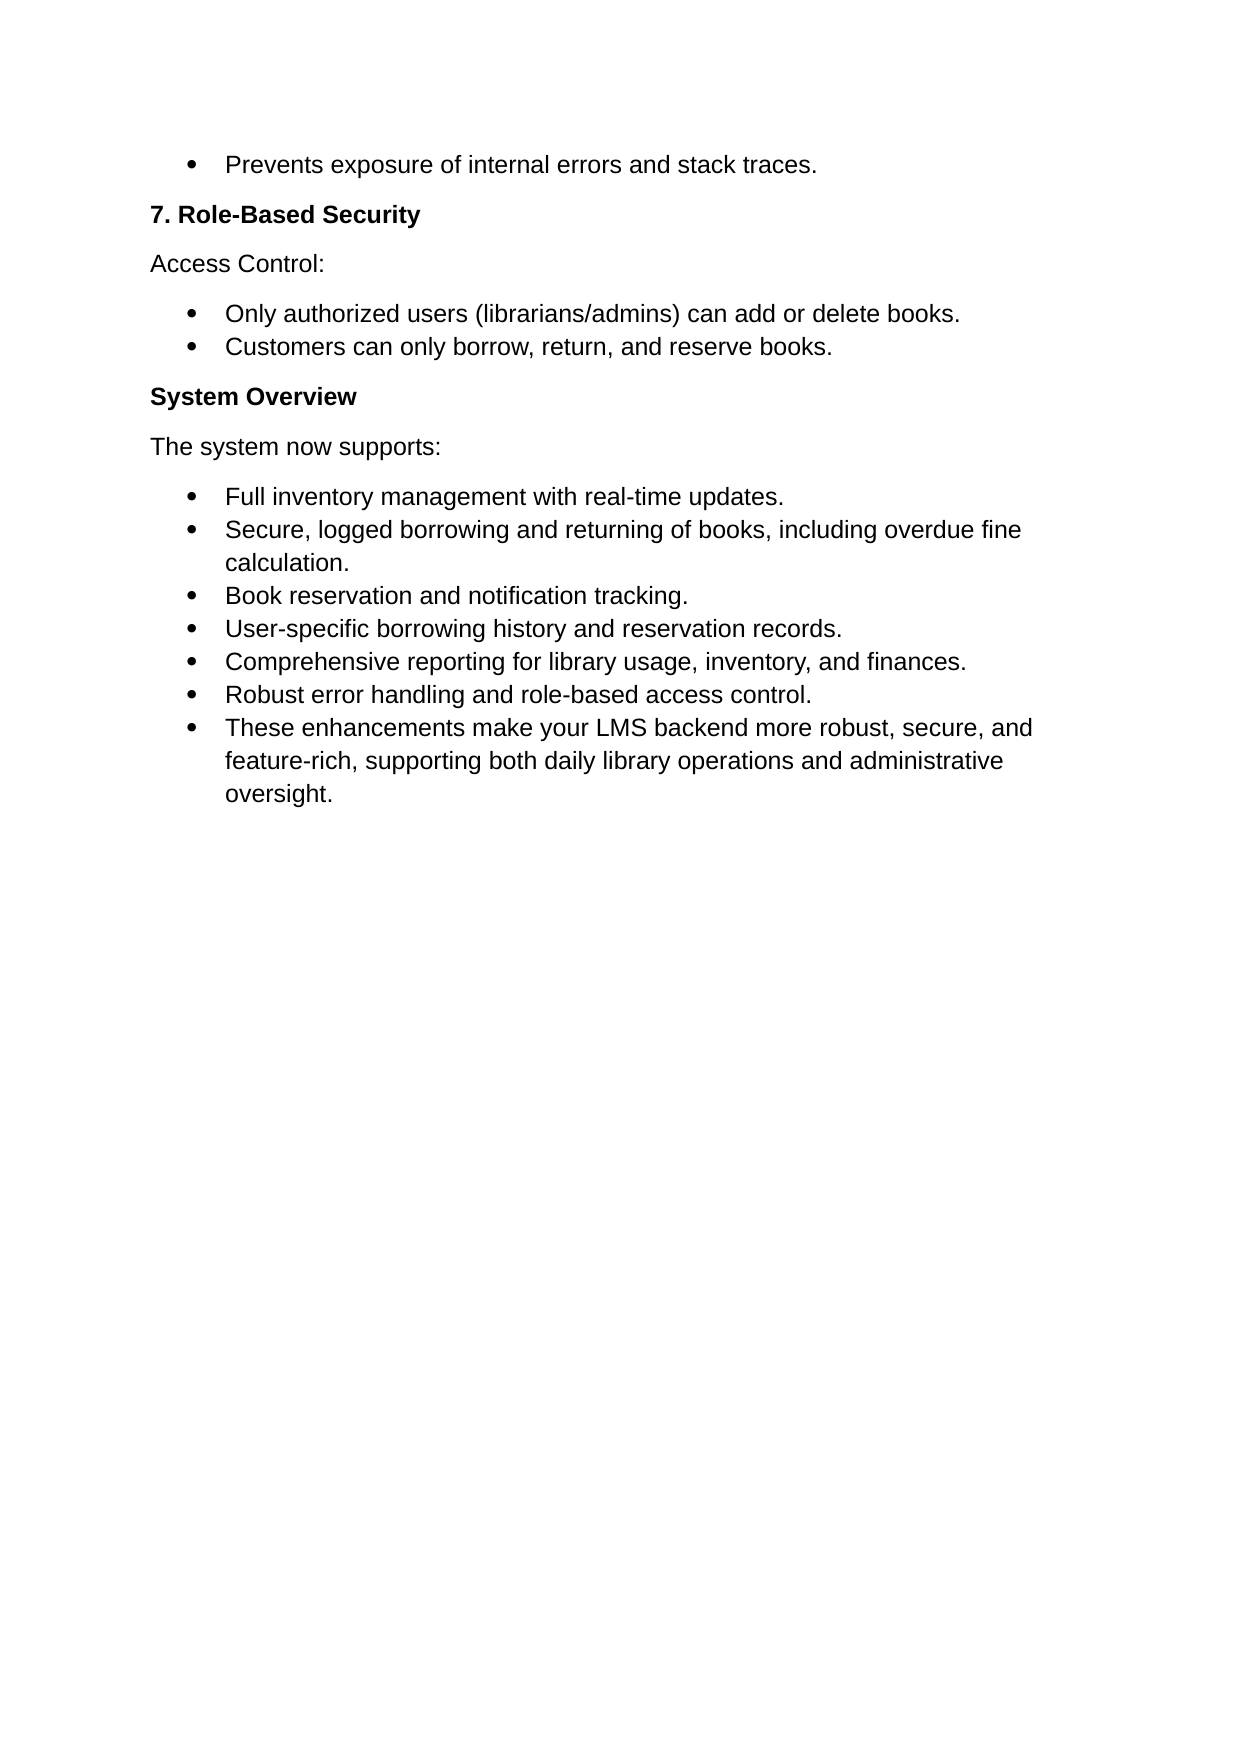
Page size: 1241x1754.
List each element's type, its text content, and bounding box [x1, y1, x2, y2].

list Comprehensive reporting for library usage, inventory, and finances. [187, 647, 1090, 676]
text The system now supports: [150, 432, 1090, 461]
list Only authorized users (librarians/admins) can add or delete books. [187, 299, 1090, 328]
list Book reservation and notification tracking. [187, 581, 1090, 609]
list Prevents exposure of internal errors and stack traces. [187, 150, 1090, 179]
list Customers can only borrow, return, and reserve books. [187, 332, 1090, 361]
text Access Control: [150, 249, 1090, 278]
list Robust error handling and role-based access control. [187, 680, 1090, 709]
text System Overview [150, 382, 1090, 411]
list These enhancements make your LMS backend more robust, secure, and feature-rich, supporting both daily library operations and administrative oversight. [187, 713, 1090, 808]
list Full inventory management with real-time updates. [187, 481, 1090, 510]
list User-specific borrowing history and reservation records. [187, 614, 1090, 643]
text 7. Role-Based Security [150, 200, 1090, 228]
list Secure, logged borrowing and returning of books, including overdue fine calculation. [187, 514, 1090, 576]
